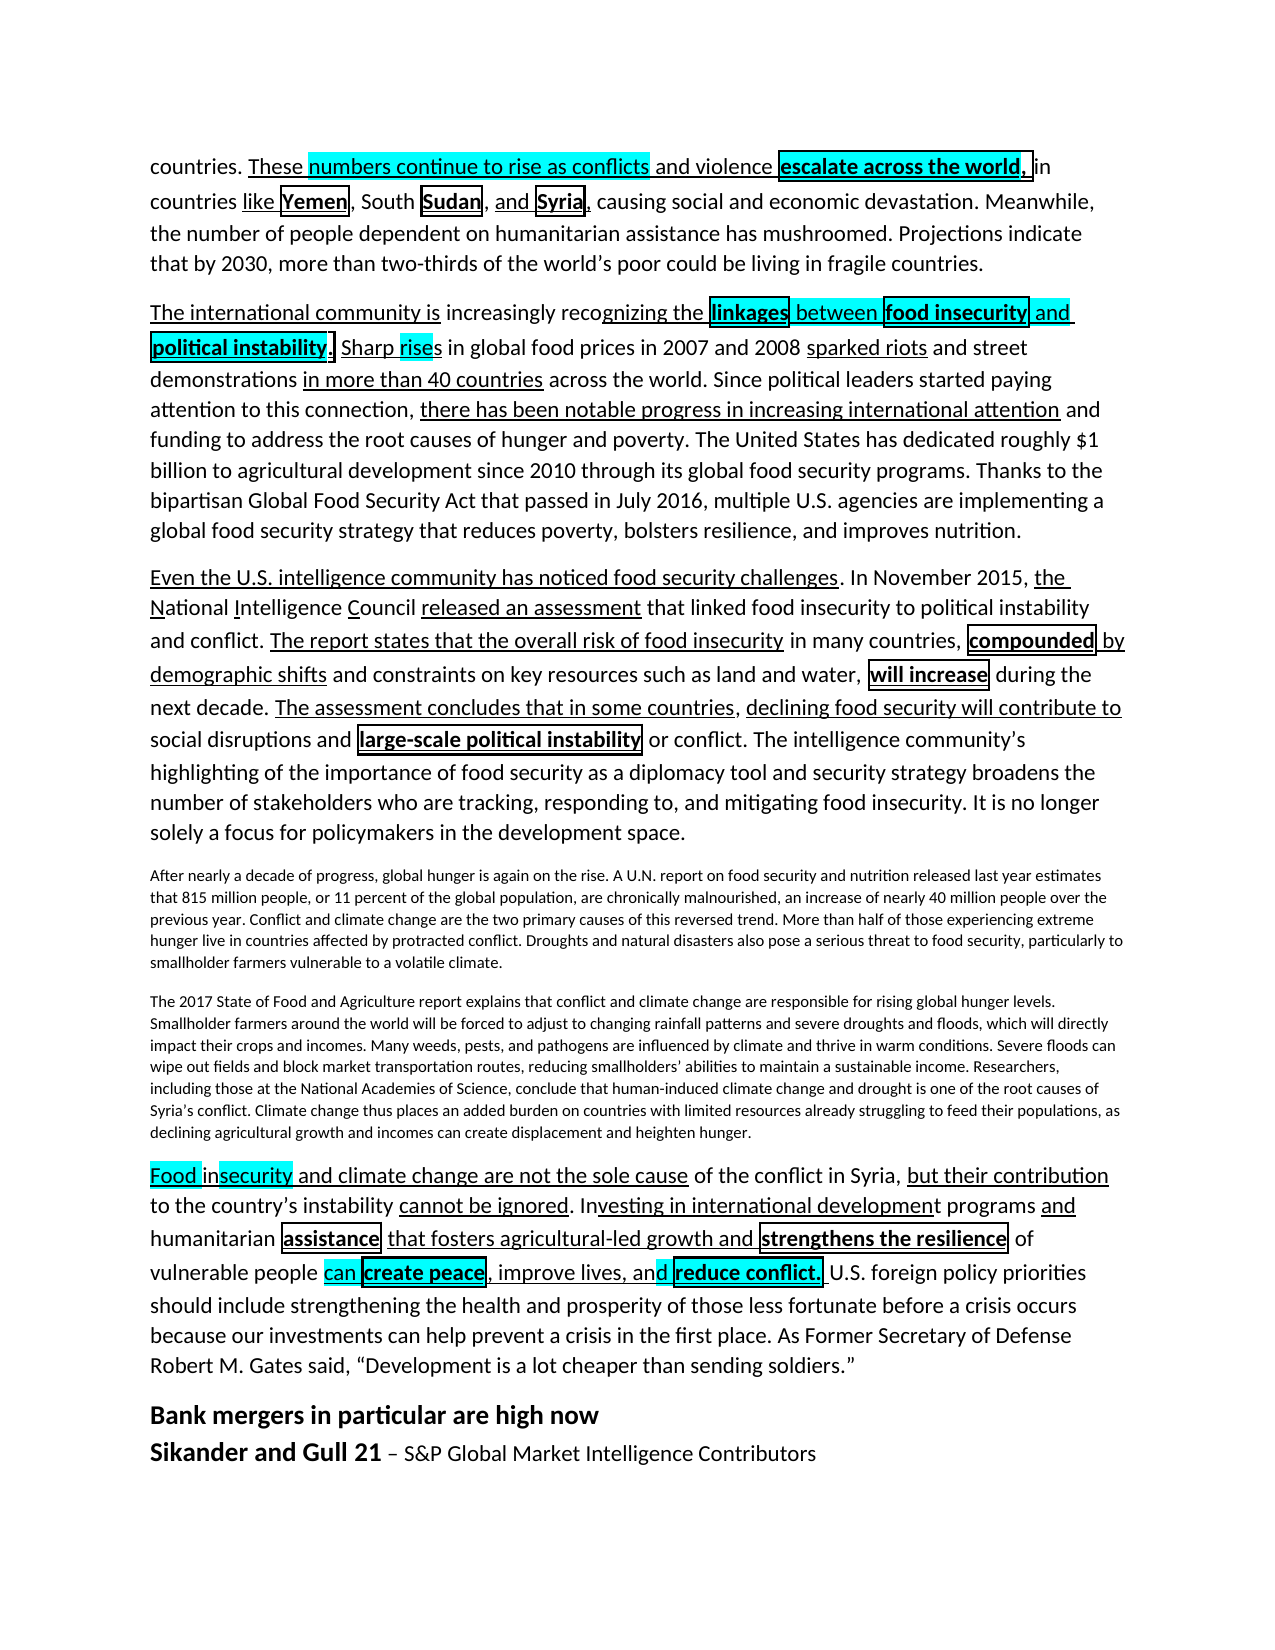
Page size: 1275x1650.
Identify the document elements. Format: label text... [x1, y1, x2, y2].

subtitle Bank mergers in particular are high now [150, 1398, 1125, 1431]
text Sikander and Gull 21 – S&P Global Market Intelligence Contributors [150, 1435, 1125, 1468]
text Even the U.S. intelligence community has noticed food security challenges. In November 2015, the National Intelligence Council released an assessment that linked food insecurity to political instability and conflict. The report states that the overall risk of food insecurity in many countries, compounded by demographic shifts and constraints on key resources such as land and water, will increase during the next decade. The assessment concludes that in some countries, declining food security will contribute to social disruptions and large-scale political instability or conflict. The intelligence community’s highlighting of the importance of food security as a diplomacy tool and security strategy broadens the number of stakeholders who are tracking, responding to, and mitigating food insecurity. It is no longer solely a focus for policymakers in the development space. [150, 563, 1125, 846]
text Food insecurity and climate change are not the sole cause of the conflict in Syria, but their contribution to the country’s instability cannot be ignored. Investing in international development programs and humanitarian assistance that fosters agricultural-led growth and strengthens the resilience of vulnerable people can create peace, improve lives, and reduce conflict. U.S. foreign policy priorities should include strengthening the health and prosperity of those less fortunate before a crisis occurs because our investments can help prevent a crisis in the first place. As Former Secretary of Defense Robert M. Gates said, “Development is a lot cheaper than sending soldiers.” [150, 1161, 1125, 1379]
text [150, 150, 1125, 277]
text The 2017 State of Food and Agriculture report explains that conflict and climate change are responsible for rising global hunger levels. Smallholder farmers around the world will be forced to adjust to changing rainfall patterns and severe droughts and floods, which will directly impact their crops and incomes. Many weeds, pests, and pathogens are influenced by climate and thrive in warm conditions. Severe floods can wipe out fields and block market transportation routes, reducing smallholders’ abilities to maintain a sustainable income. Researchers, including those at the National Academies of Science, conclude that human-induced climate change and drought is one of the root causes of Syria’s conflict. Climate change thus places an added burden on countries with limited resources already struggling to feed their populations, as declining agricultural growth and incomes can create displacement and heighten hunger. [150, 991, 1125, 1143]
text The international community is increasingly recognizing the linkages between food insecurity and political instability. Sharp rises in global food prices in 2007 and 2008 sparked riots and street demonstrations in more than 40 countries across the world. Since political leaders started paying attention to this connection, there has been notable progress in increasing international attention and funding to address the root causes of hunger and poverty. The United States has dedicated roughly $1 billion to agricultural development since 2010 through its global food security programs. Thanks to the bipartisan Global Food Security Act that passed in July 2016, multiple U.S. agencies are implementing a global food security strategy that reduces poverty, bolsters resilience, and improves nutrition. [150, 296, 1125, 544]
text After nearly a decade of progress, global hunger is again on the rise. A U.N. report on food security and nutrition released last year estimates that 815 million people, or 11 percent of the global population, are chronically malnourished, an increase of nearly 40 million people over the previous year. Conflict and climate change are the two primary causes of this reversed trend. More than half of those experiencing extreme hunger live in countries affected by protracted conflict. Droughts and natural disasters also pose a serious threat to food security, particularly to smallholder farmers vulnerable to a volatile climate. [150, 865, 1125, 973]
